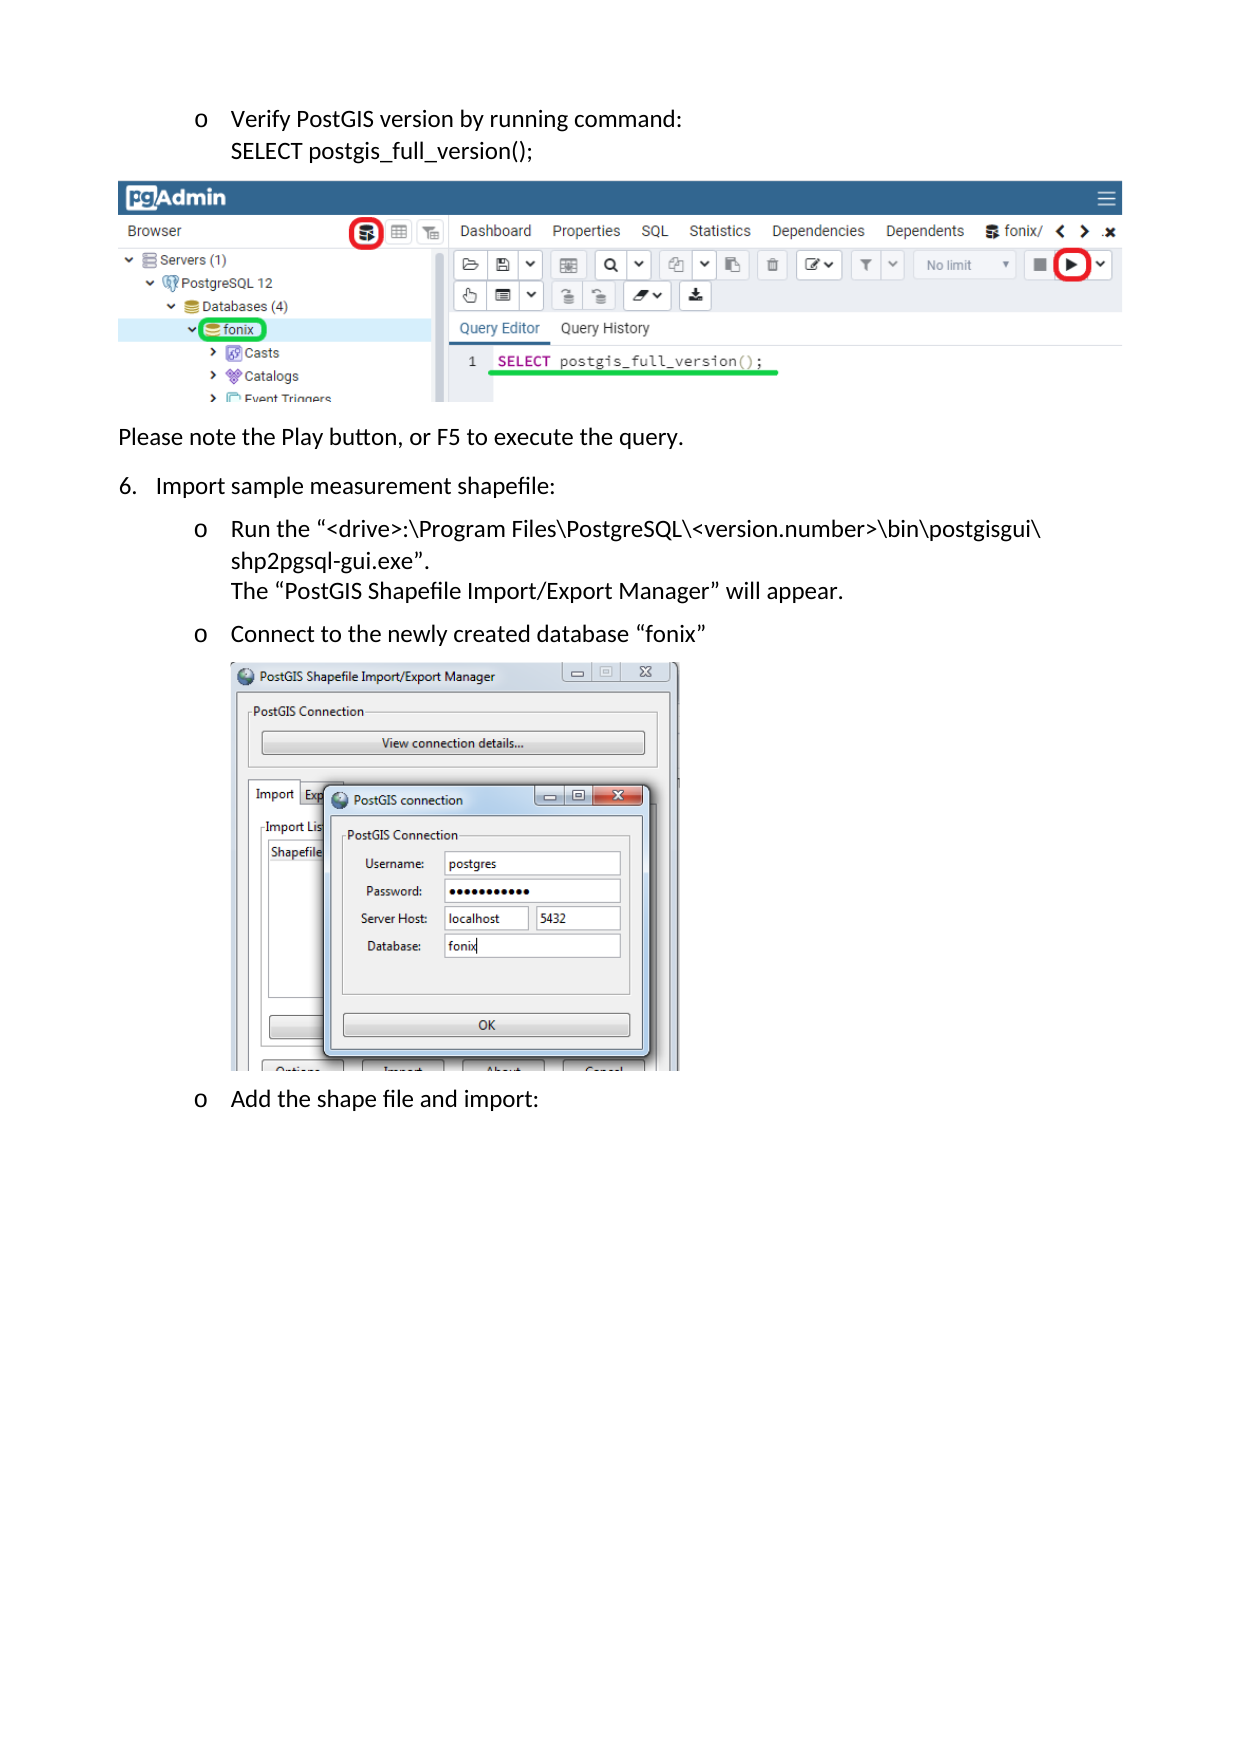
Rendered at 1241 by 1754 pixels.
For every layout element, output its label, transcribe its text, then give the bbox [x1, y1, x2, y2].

list Verify PostGIS version by running command: SELECT postgis_full_version(); [193, 103, 1122, 166]
list Import sample measurement shapefile: [118, 470, 1122, 501]
text Please note the Play button, or F5 to execute the query. [118, 421, 1122, 451]
list Run the “<drive>:\Program Files\PostgreSQL\<version.number>\bin\postgisgui\shp2pgsql-gui.exe”. The “PostGIS Shapefile Import/Export Manager” will appear. [193, 513, 1122, 606]
picture [230, 662, 680, 1071]
list Add the shape file and import: [193, 1083, 1122, 1115]
picture [118, 178, 1123, 402]
list Connect to the newly created database “fonix” [193, 618, 1122, 650]
